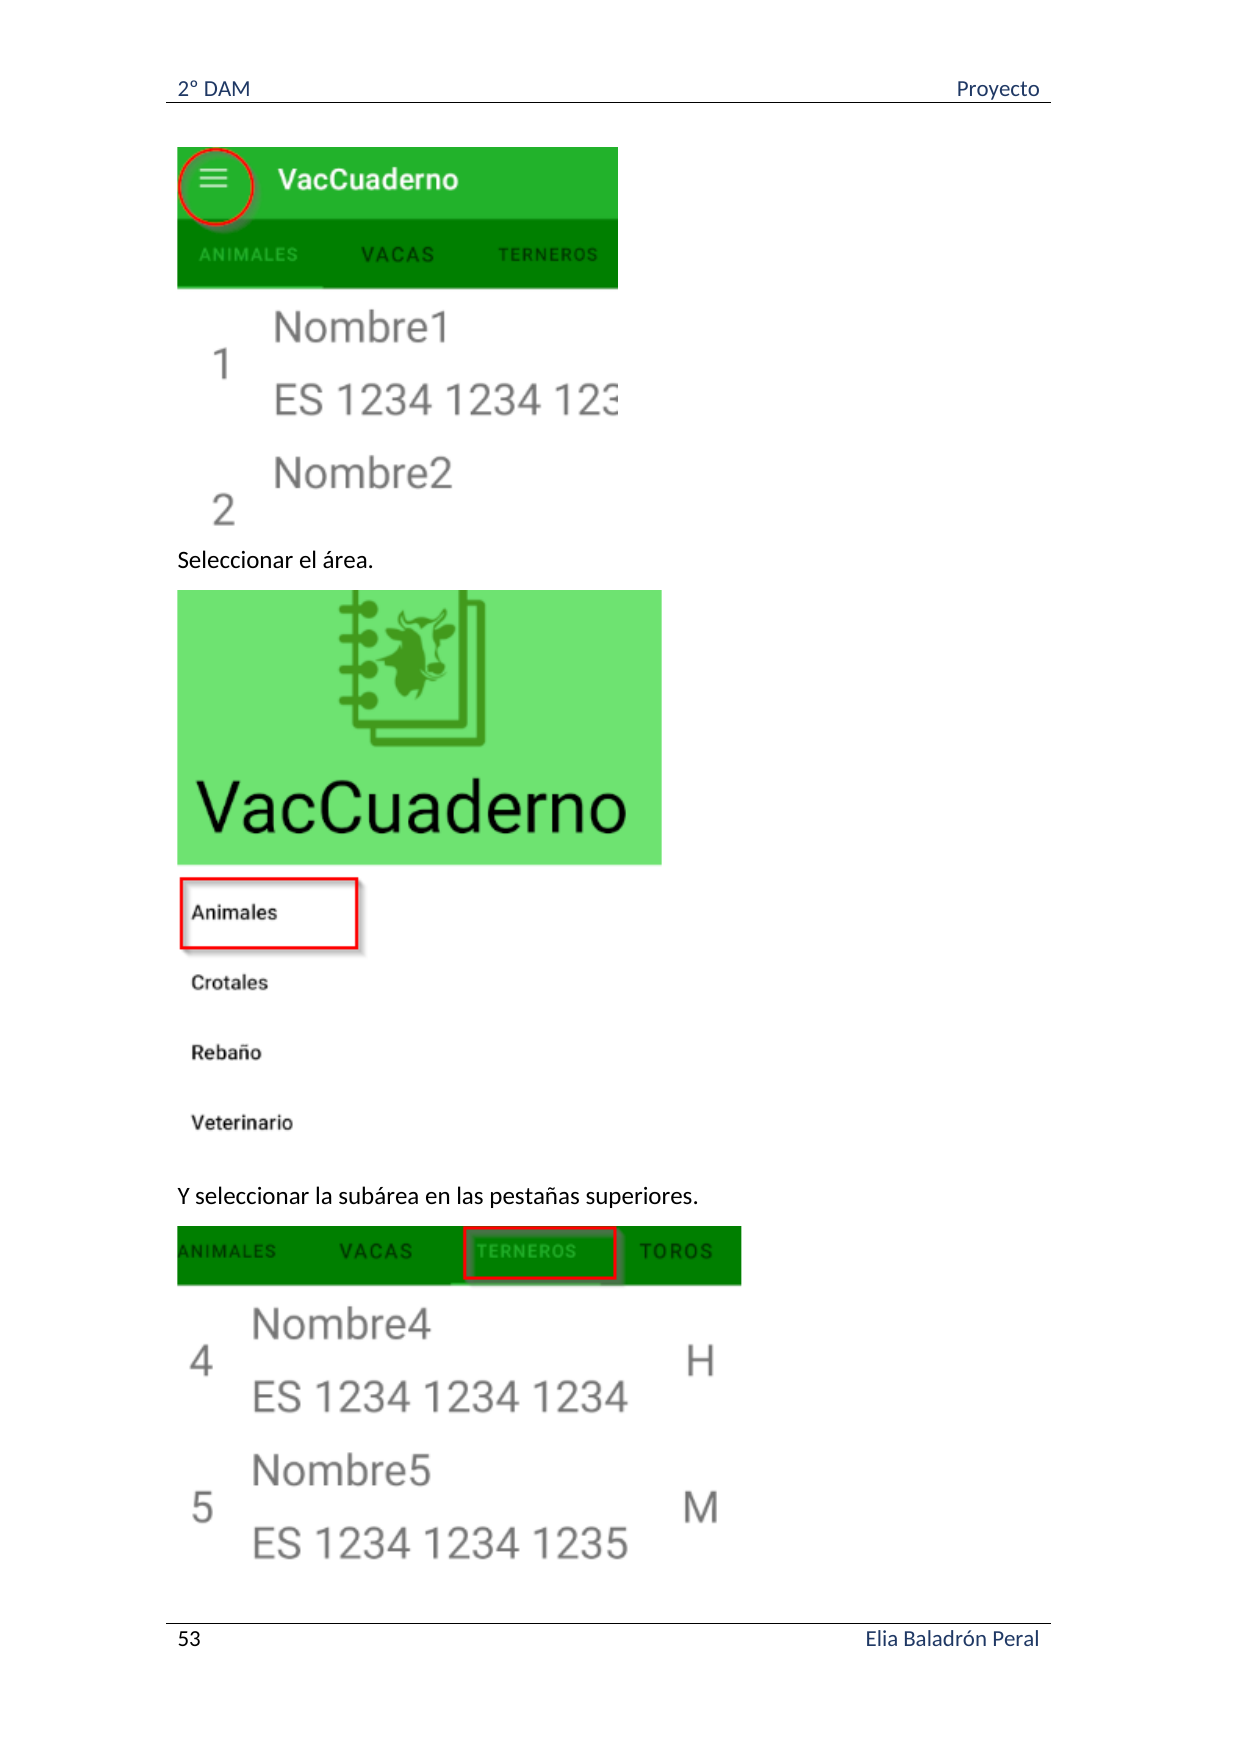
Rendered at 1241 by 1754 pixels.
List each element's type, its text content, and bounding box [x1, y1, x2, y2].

picture [177, 590, 662, 1166]
picture [177, 147, 618, 529]
text Y seleccionar la subárea en las pestañas superiores. [177, 1180, 1092, 1211]
text Seleccionar el área. [177, 544, 1092, 575]
picture [177, 1226, 742, 1594]
